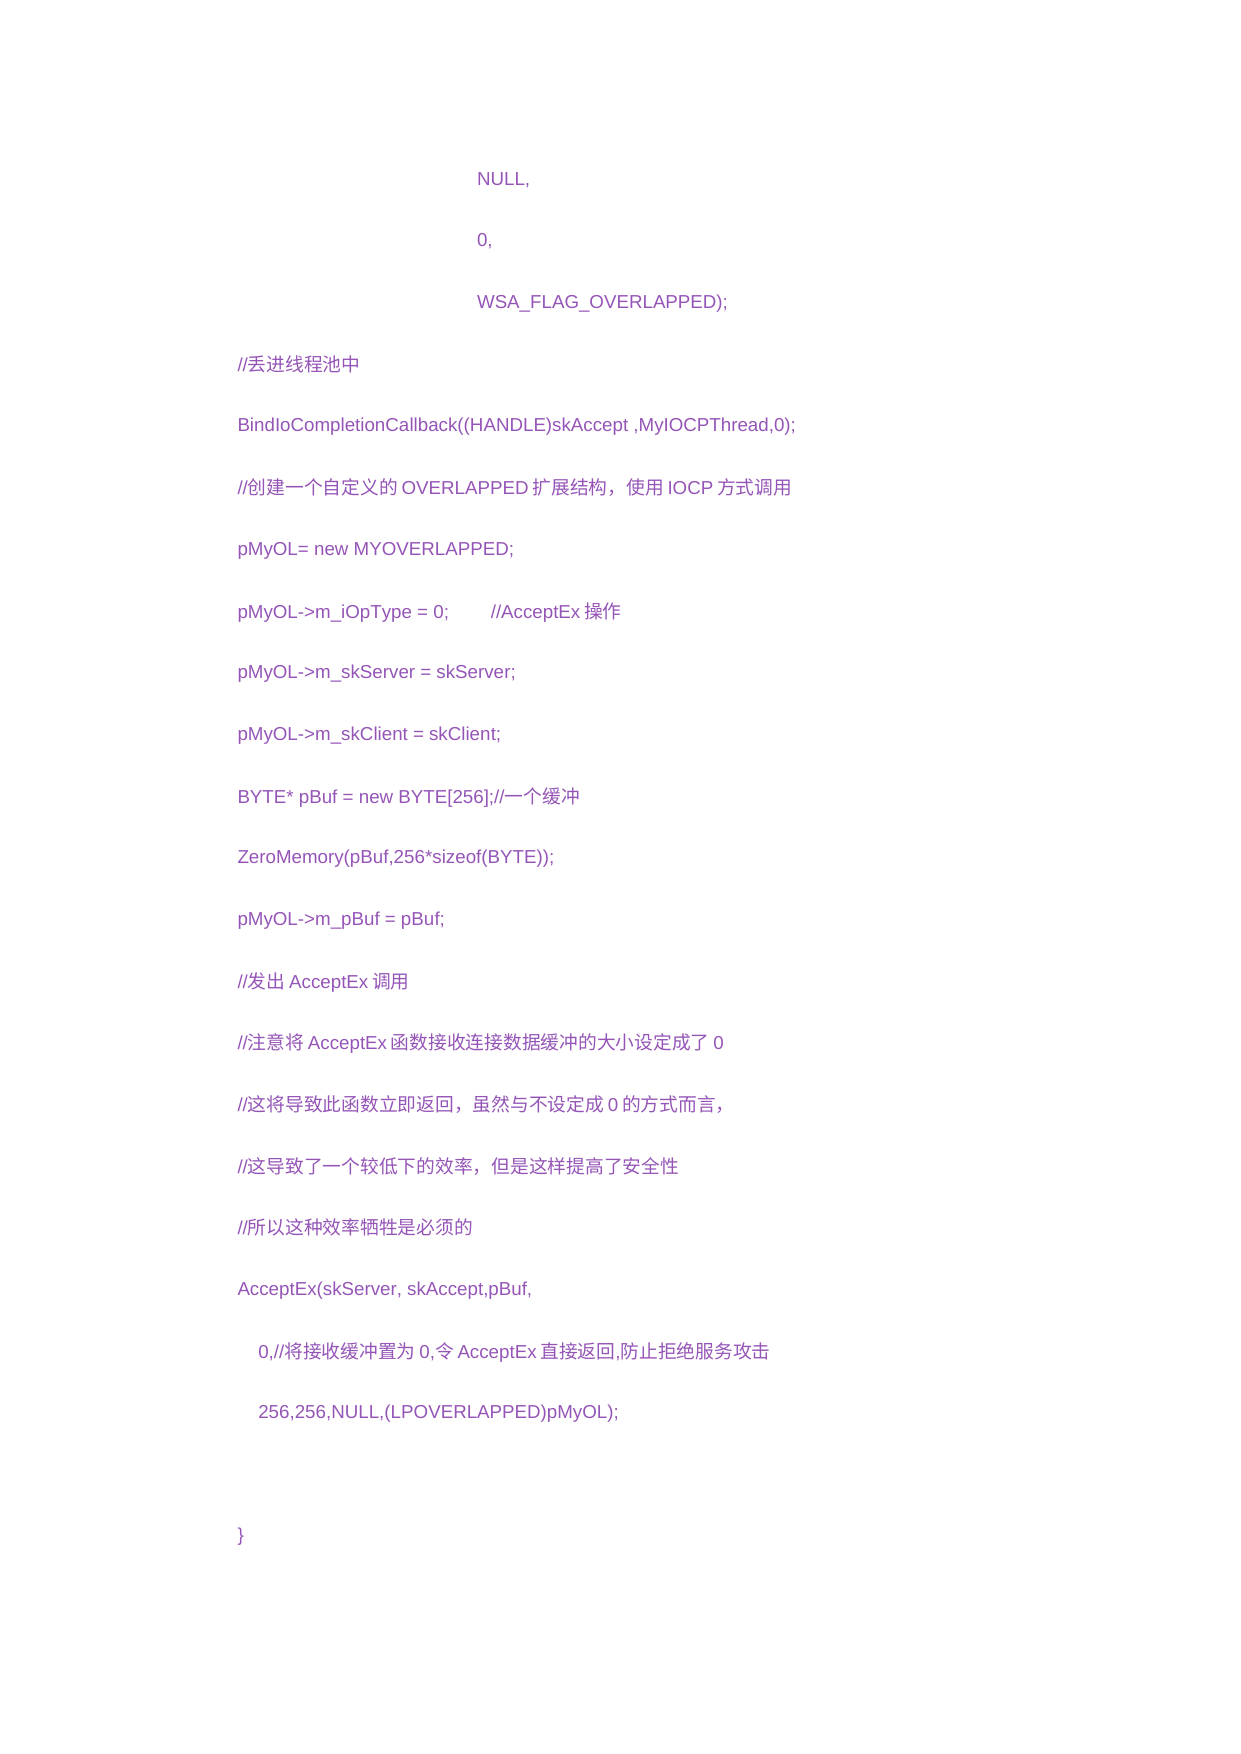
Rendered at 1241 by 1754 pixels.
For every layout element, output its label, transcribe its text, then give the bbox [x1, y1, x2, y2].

text 256,256,NULL,(LPOVERLAPPED)pMyOL); [187, 1395, 1053, 1428]
text //注意将AcceptEx函数接收连接数据缓冲的大小设定成了0 [187, 1025, 1053, 1058]
text WSA_FLAG_OVERLAPPED); [187, 285, 1053, 318]
text //这将导致此函数立即返回，虽然与不设定成0的方式而言， [187, 1087, 1053, 1119]
text //所以这种效率牺牲是必须的 [187, 1210, 1053, 1243]
text BYTE* pBuf = new BYTE[256];//一个缓冲 [187, 779, 1053, 811]
text //这导致了一个较低下的效率，但是这样提高了安全性 [187, 1149, 1053, 1181]
text } [187, 1519, 1053, 1551]
text pMyOL->m_pBuf = pBuf; [187, 902, 1053, 934]
text //发出AcceptEx调用 [187, 964, 1053, 996]
text BindIoCompletionCallback((HANDLE)skAccept ,MyIOCPThread,0); [187, 409, 1053, 441]
text //丢进线程池中 [187, 347, 1053, 379]
text ZeroMemory(pBuf,256*sizeof(BYTE)); [187, 840, 1053, 873]
text AcceptEx(skServer, skAccept,pBuf, [187, 1272, 1053, 1304]
text pMyOL->m_skServer = skServer; [187, 655, 1053, 688]
text NULL, [187, 162, 1053, 194]
text //创建一个自定义的OVERLAPPED扩展结构，使用IOCP方式调用 [187, 470, 1053, 503]
text pMyOL->m_iOpType = 0; //AcceptEx操作 [187, 594, 1053, 626]
text pMyOL= new MYOVERLAPPED; [187, 532, 1053, 564]
text 0,//将接收缓冲置为0,令AcceptEx直接返回,防止拒绝服务攻击 [187, 1334, 1053, 1366]
text 0, [187, 224, 1053, 256]
text pMyOL->m_skClient = skClient; [187, 717, 1053, 749]
